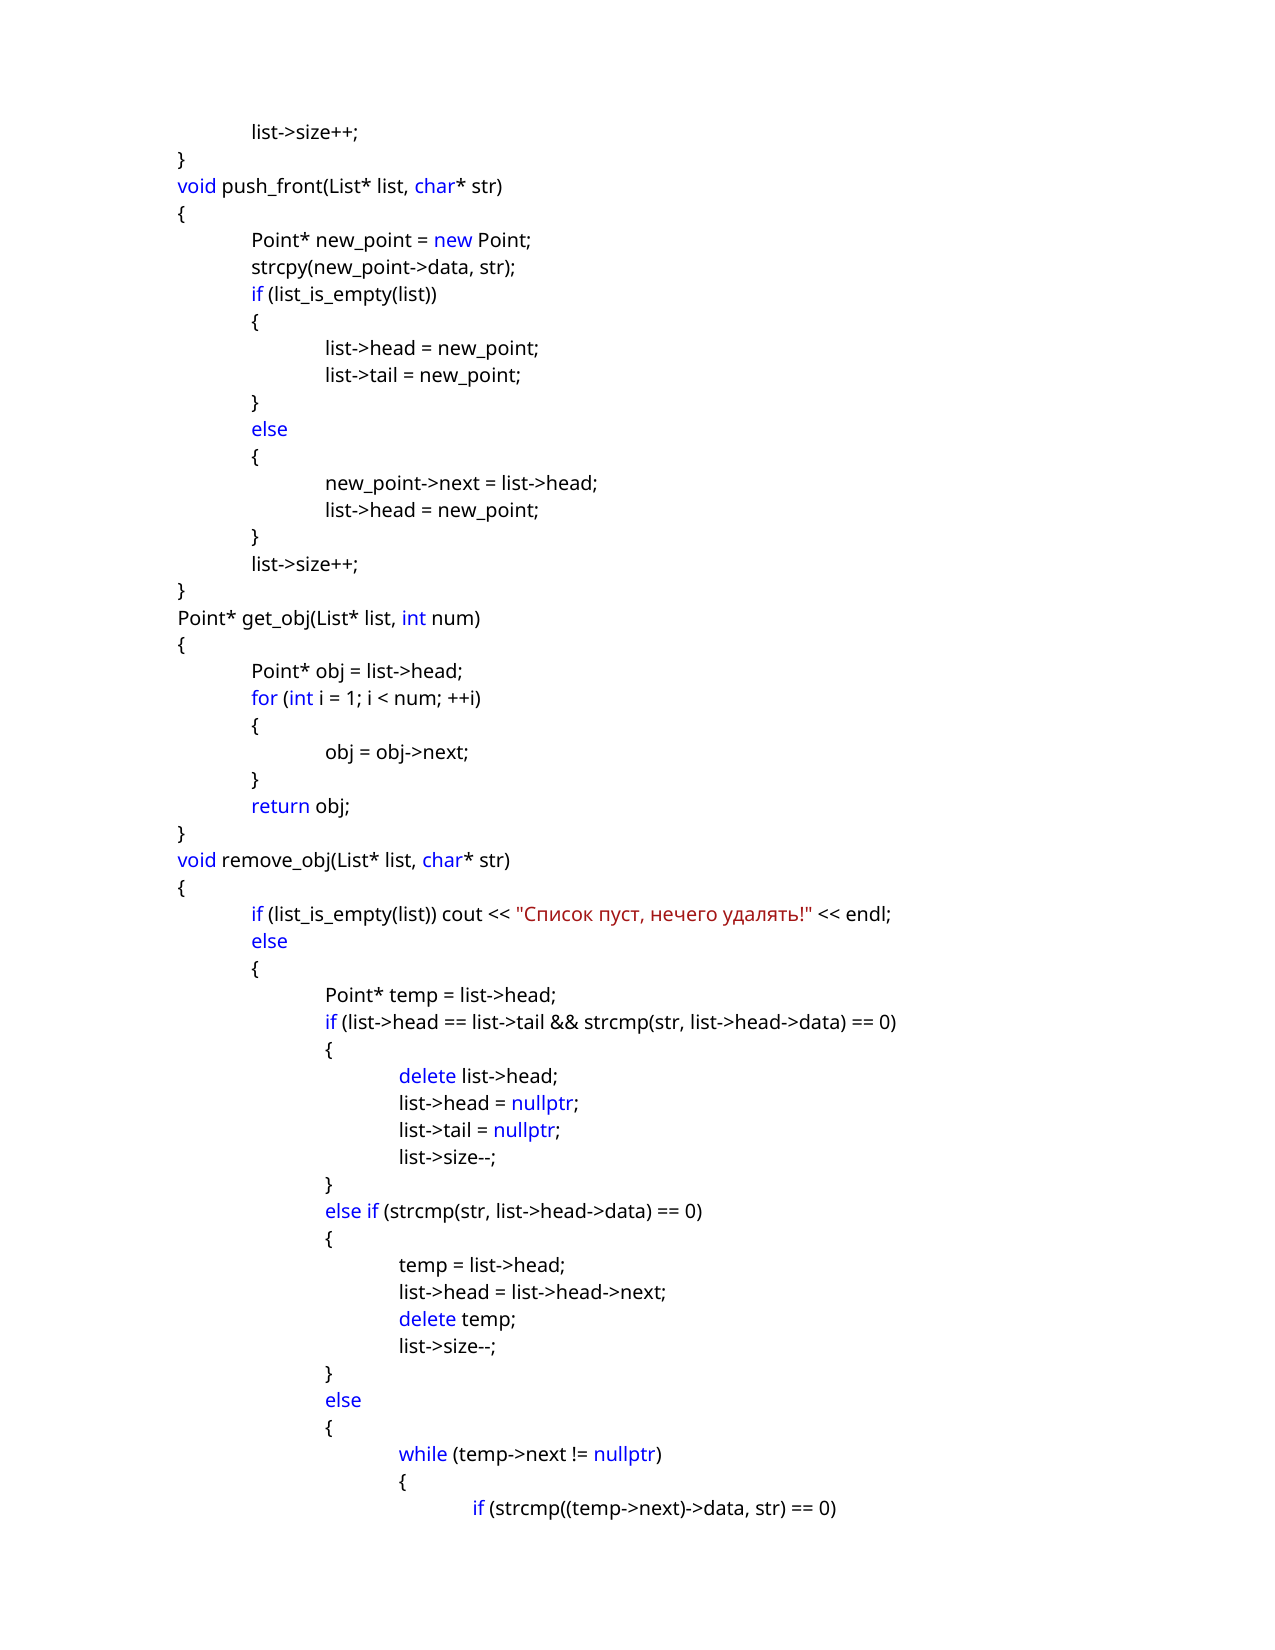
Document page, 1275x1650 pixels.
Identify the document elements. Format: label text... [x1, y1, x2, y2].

text obj = obj->next; [177, 739, 1186, 766]
text } [177, 766, 1186, 793]
text } [177, 819, 1186, 847]
text list->size++; [177, 118, 1186, 145]
text list->head = list->head->next; [177, 1278, 1186, 1305]
text void push_front(List* list, char* str) [177, 172, 1186, 199]
text } [177, 577, 1186, 604]
text { [177, 1035, 1186, 1062]
text if (list_is_empty(list)) [177, 280, 1186, 307]
text list->size--; [177, 1332, 1186, 1359]
text { [177, 631, 1186, 658]
text { [177, 954, 1186, 981]
text while (temp->next != nullptr) [177, 1440, 1186, 1467]
text { [177, 1413, 1186, 1440]
text temp = list->head; [177, 1251, 1186, 1278]
text { [177, 1467, 1186, 1494]
text return obj; [177, 793, 1186, 819]
text else [177, 1386, 1186, 1413]
text new_point->next = list->head; [177, 469, 1186, 496]
text else [177, 927, 1186, 954]
text } [177, 388, 1186, 415]
text } [177, 1170, 1186, 1197]
text { [177, 442, 1186, 469]
text else [177, 415, 1186, 442]
text if (strcmp((temp->next)->data, str) == 0) [177, 1494, 1186, 1521]
text strcpy(new_point->data, str); [177, 253, 1186, 280]
text else if (strcmp(str, list->head->data) == 0) [177, 1197, 1186, 1224]
text Point* temp = list->head; [177, 981, 1186, 1008]
text list->size++; [177, 550, 1186, 577]
text delete temp; [177, 1305, 1186, 1332]
text delete list->head; [177, 1062, 1186, 1089]
text { [177, 1224, 1186, 1251]
text Point* get_obj(List* list, int num) [177, 604, 1186, 631]
text list->tail = new_point; [177, 361, 1186, 388]
text for (int i = 1; i < num; ++i) [177, 685, 1186, 712]
text } [177, 523, 1186, 550]
text list->tail = nullptr; [177, 1116, 1186, 1143]
text list->head = nullptr; [177, 1089, 1186, 1116]
text } [177, 1359, 1186, 1386]
text { [177, 712, 1186, 739]
text Point* new_point = new Point; [177, 226, 1186, 253]
text if (list->head == list->tail && strcmp(str, list->head->data) == 0) [177, 1008, 1186, 1035]
text } [177, 145, 1186, 172]
text list->head = new_point; [177, 496, 1186, 523]
text { [177, 199, 1186, 226]
text void remove_obj(List* list, char* str) [177, 847, 1186, 873]
text list->head = new_point; [177, 334, 1186, 361]
text list->size--; [177, 1143, 1186, 1170]
text { [177, 307, 1186, 334]
text Point* obj = list->head; [177, 658, 1186, 685]
text if (list_is_empty(list)) cout << "Список пуст, нечего удалять!" << endl; [177, 901, 1186, 927]
text { [177, 873, 1186, 901]
